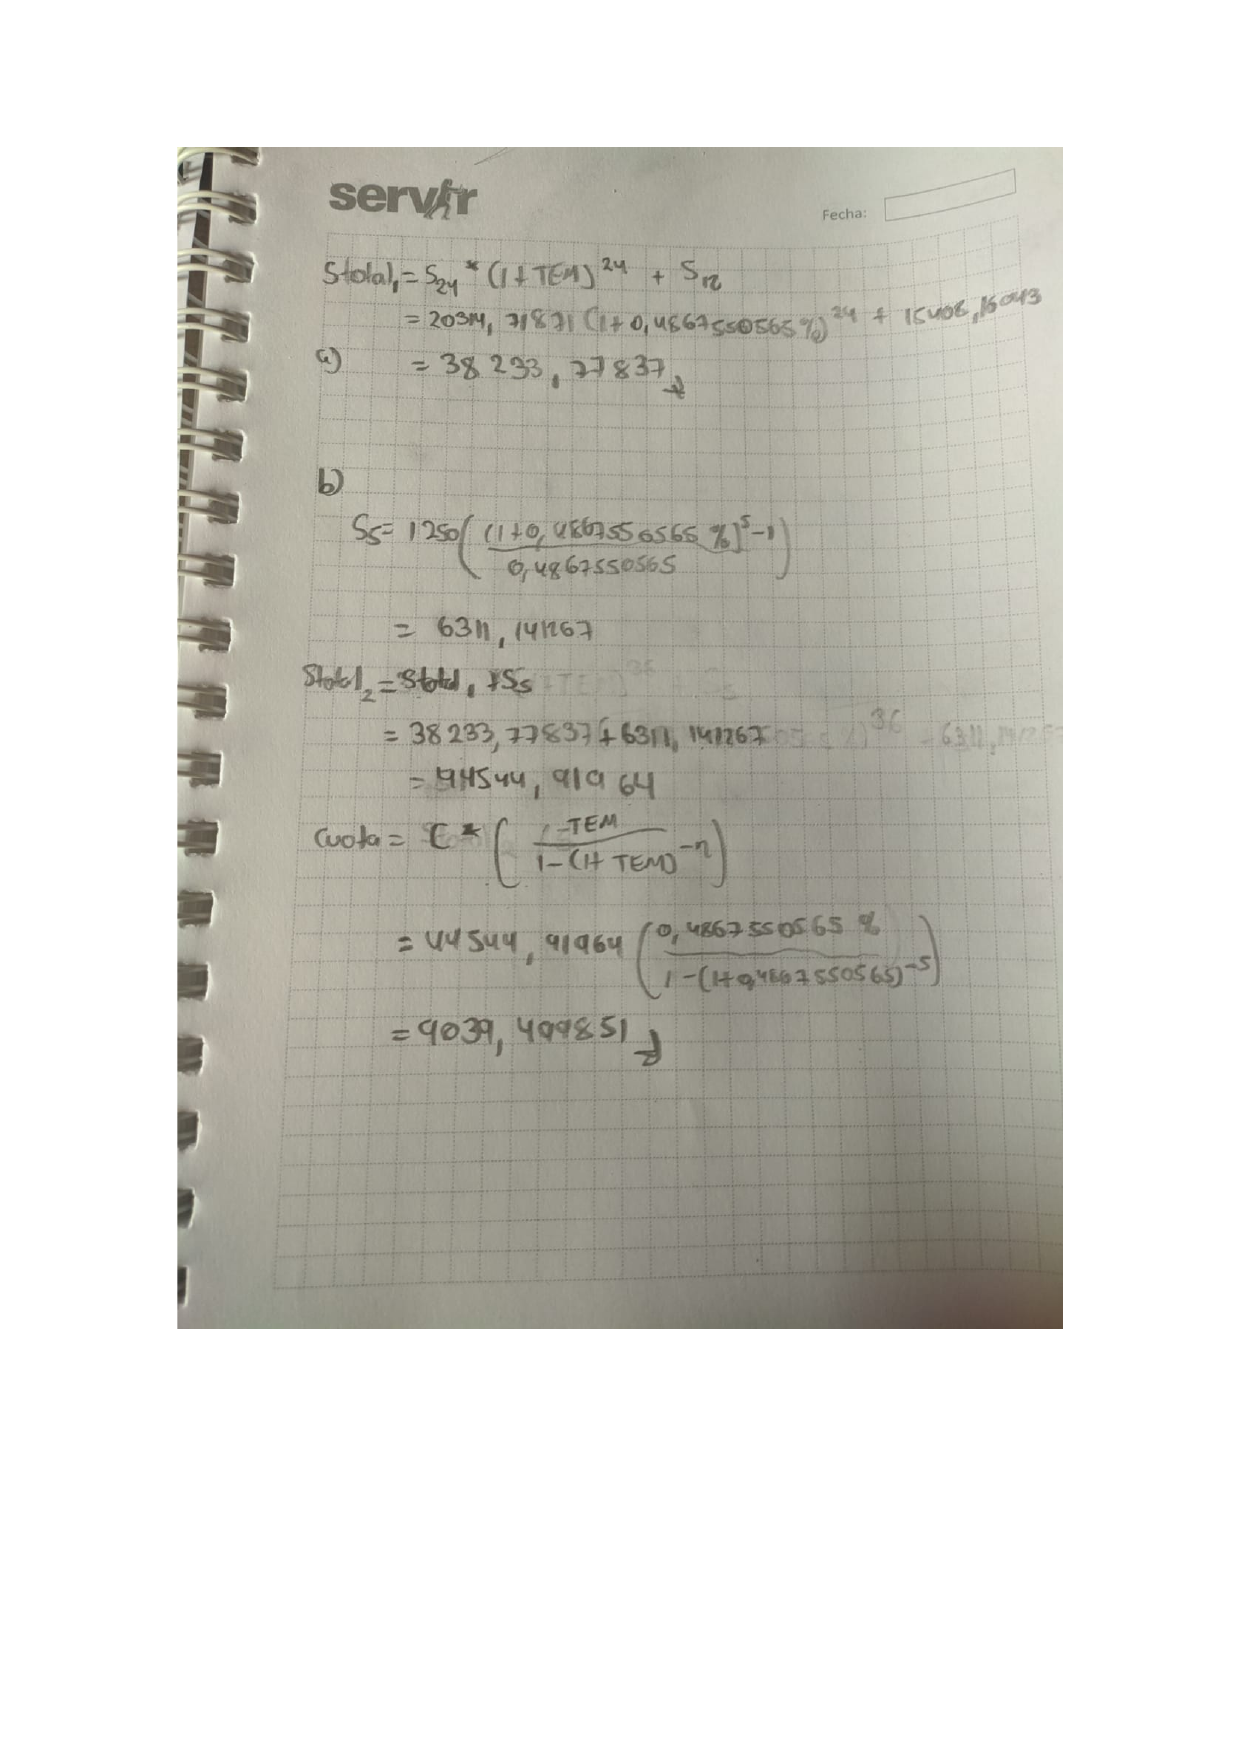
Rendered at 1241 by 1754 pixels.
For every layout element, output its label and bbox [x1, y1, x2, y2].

picture [177, 147, 1063, 1329]
